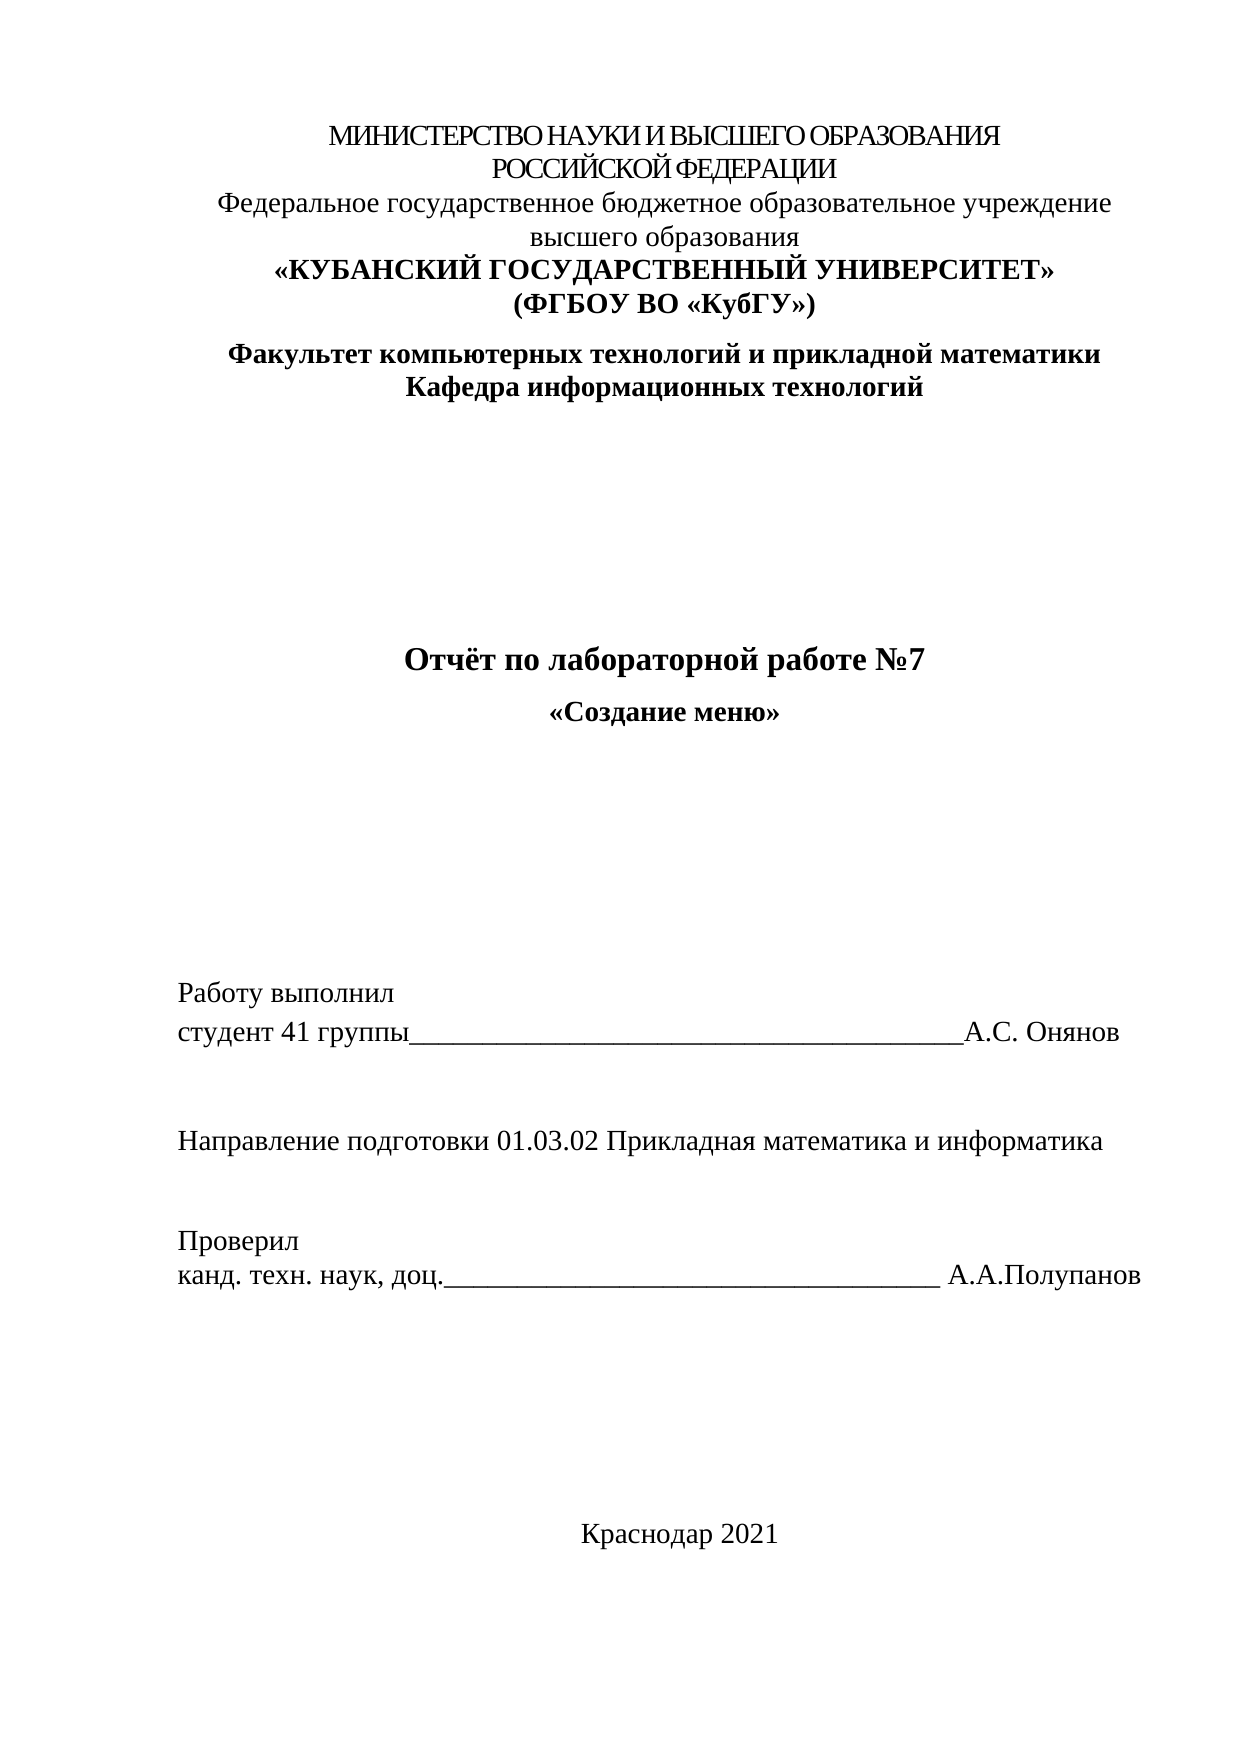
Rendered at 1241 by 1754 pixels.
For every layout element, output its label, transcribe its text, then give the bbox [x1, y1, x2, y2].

text Краснодар 2021 [177, 1516, 1182, 1549]
text Отчёт по лабораторной работе №7 [177, 613, 1152, 678]
text Работу выполнил студент 41 группы______________________________________А.C. Онянов [177, 975, 1152, 1047]
text Проверил канд. техн. наук, доц.__________________________________ А.А.Полупанов [177, 1223, 1152, 1291]
text Факультет компьютерных технологий и прикладной математики Кафедра информационных технологий [177, 336, 1152, 596]
text «Создание меню» [177, 694, 1152, 728]
text МИНИСТЕРСТВО НАУКИ И ВЫСШЕГО ОБРАЗОВАНИЯ РОССИЙСКОЙ ФЕДЕРАЦИИ Федеральное государственное бюджетное образовательное учреждение высшего образования «КУБАНСКИЙ ГОСУДАРСТВЕННЫЙ УНИВЕРСИТЕТ» (ФГБОУ ВО «КубГУ») [177, 118, 1152, 319]
text Направление подготовки 01.03.02 Прикладная математика и информатика [177, 1123, 1152, 1157]
